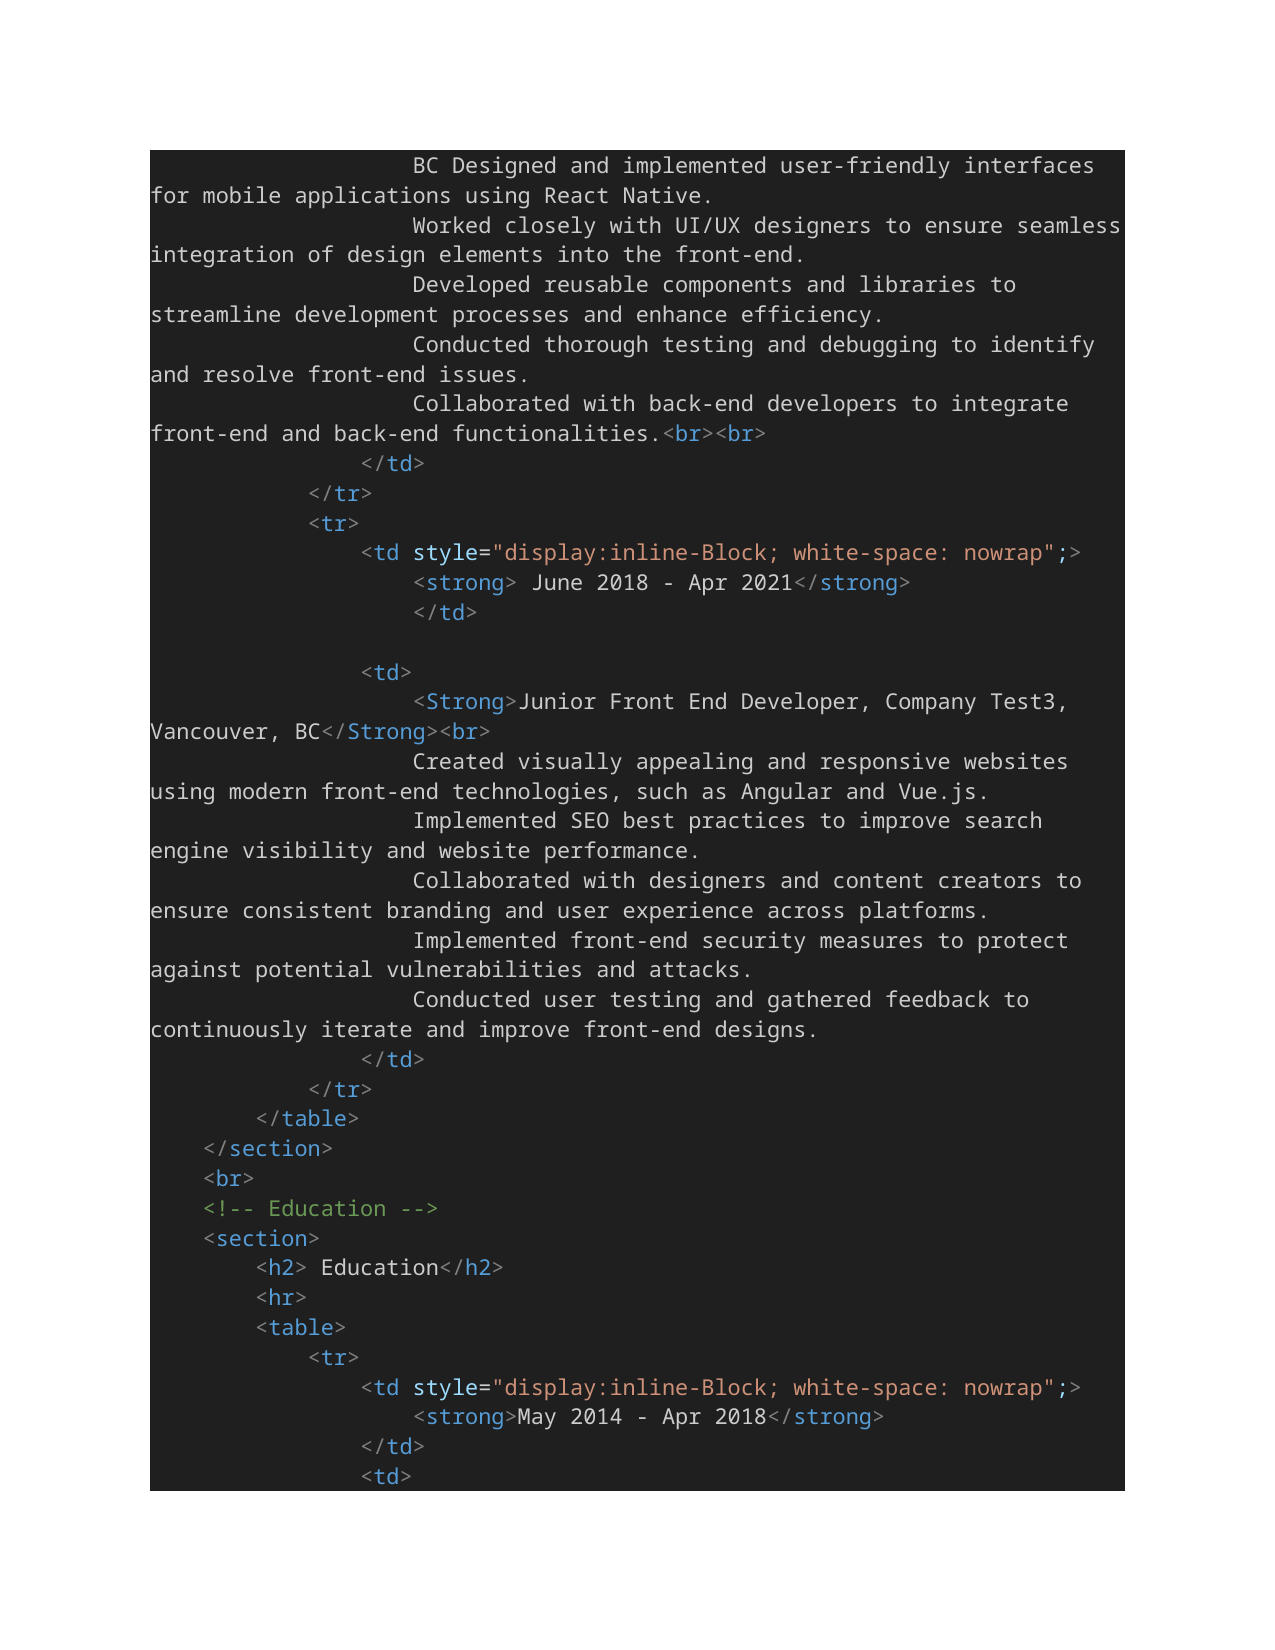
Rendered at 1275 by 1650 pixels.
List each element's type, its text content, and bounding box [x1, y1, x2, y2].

text </section> [150, 1133, 1125, 1163]
text <tr> [150, 507, 1125, 537]
text <tr> [150, 1342, 1125, 1371]
text BC Designed and implemented user-friendly interfaces for mobile applications using React Native. [150, 150, 1125, 209]
text <td style="display:inline-Block; white-space: nowrap";> [150, 1371, 1125, 1401]
text Implemented front-end security measures to protect against potential vulnerabilities and attacks. [150, 924, 1125, 984]
text <td> [150, 1461, 1125, 1491]
text Developed reusable components and libraries to streamline development processes and enhance efficiency. [150, 269, 1125, 329]
text <td> [150, 656, 1125, 686]
text Implemented SEO best practices to improve search engine visibility and website performance. [150, 805, 1125, 865]
text </td> [150, 1431, 1125, 1461]
text <Strong>Junior Front End Developer, Company Test3, Vancouver, BC</Strong><br> [150, 686, 1125, 746]
text </td> [150, 448, 1125, 478]
text Collaborated with designers and content creators to ensure consistent branding and user experience across platforms. [150, 865, 1125, 924]
text Conducted thorough testing and debugging to identify and resolve front-end issues. [150, 329, 1125, 388]
text <strong> June 2018 - Apr 2021</strong> [150, 567, 1125, 597]
text Worked closely with UI/UX designers to ensure seamless integration of design elements into the front-end. [150, 209, 1125, 269]
text <table> [150, 1312, 1125, 1342]
text Conducted user testing and gathered feedback to continuously iterate and improve front-end designs. [150, 984, 1125, 1044]
text <td style="display:inline-Block; white-space: nowrap";> [150, 537, 1125, 567]
text </td> [150, 597, 1125, 627]
text Collaborated with back-end developers to integrate front-end and back-end functionalities.<br><br> [150, 388, 1125, 448]
text <hr> [150, 1282, 1125, 1312]
text <!-- Education --> [150, 1193, 1125, 1222]
text </tr> [150, 478, 1125, 507]
text <section> [150, 1222, 1125, 1252]
text </table> [150, 1103, 1125, 1133]
text <br> [150, 1163, 1125, 1193]
text </td> [150, 1044, 1125, 1073]
text <h2> Education</h2> [150, 1252, 1125, 1282]
text Created visually appealing and responsive websites using modern front-end technologies, such as Angular and Vue.js. [150, 746, 1125, 805]
text </tr> [150, 1073, 1125, 1103]
text <strong>May 2014 - Apr 2018</strong> [150, 1401, 1125, 1431]
